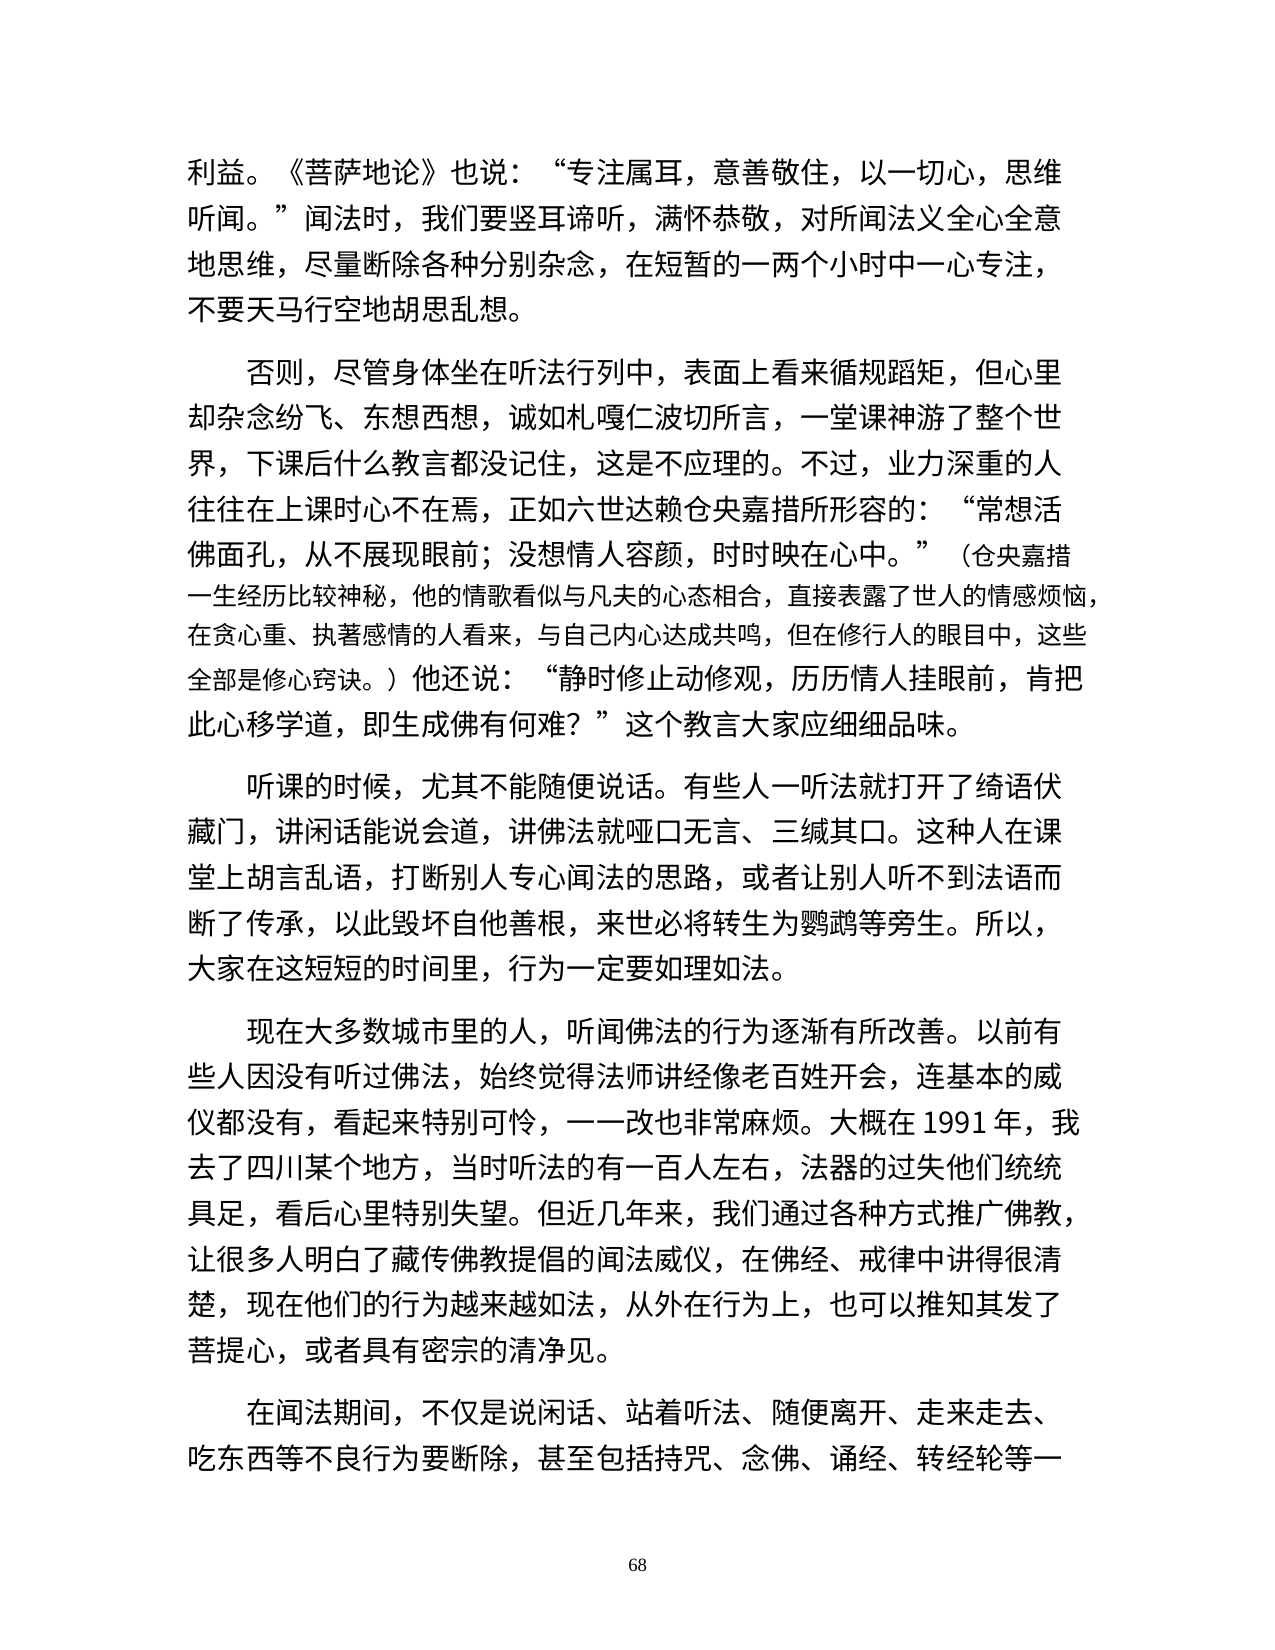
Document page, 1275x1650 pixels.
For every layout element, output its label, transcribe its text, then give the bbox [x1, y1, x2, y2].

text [187, 1390, 1087, 1478]
text 否则，尽管身体坐在听法行列中，表面上看来循规蹈矩，但心里却杂念纷飞、东想西想，诚如札嘎仁波切所言，一堂课神游了整个世界，下课后什么教言都没记住，这是不应理的。不过，业力深重的人往往在上课时心不在焉，正如六世达赖仓央嘉措所形容的：“常想活佛面孔，从不展现眼前；没想情人容颜，时时映在心中。”（仓央嘉措一生经历比较神秘，他的情歌看似与凡夫的心态相合，直接表露了世人的情感烦恼，在贪心重、执著感情的人看来，与自己内心达成共鸣，但在修行人的眼目中，这些全部是修心窍诀。）他还说：“静时修止动修观，历历情人挂眼前，肯把此心移学道，即生成佛有何难？”这个教言大家应细细品味。 [187, 349, 1087, 743]
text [187, 150, 1087, 329]
text 听课的时候，尤其不能随便说话。有些人一听法就打开了绮语伏藏门，讲闲话能说会道，讲佛法就哑口无言、三缄其口。这种人在课堂上胡言乱语，打断别人专心闻法的思路，或者让别人听不到法语而断了传承，以此毁坏自他善根，来世必将转生为鹦鹉等旁生。所以，大家在这短短的时间里，行为一定要如理如法。 [187, 763, 1087, 988]
text 现在大多数城市里的人，听闻佛法的行为逐渐有所改善。以前有些人因没有听过佛法，始终觉得法师讲经像老百姓开会，连基本的威仪都没有，看起来特别可怜，一一改也非常麻烦。大概在1991年，我去了四川某个地方，当时听法的有一百人左右，法器的过失他们统统具足，看后心里特别失望。但近几年来，我们通过各种方式推广佛教，让很多人明白了藏传佛教提倡的闻法威仪，在佛经、戒律中讲得很清楚，现在他们的行为越来越如法，从外在行为上，也可以推知其发了菩提心，或者具有密宗的清净见。 [187, 1008, 1087, 1370]
